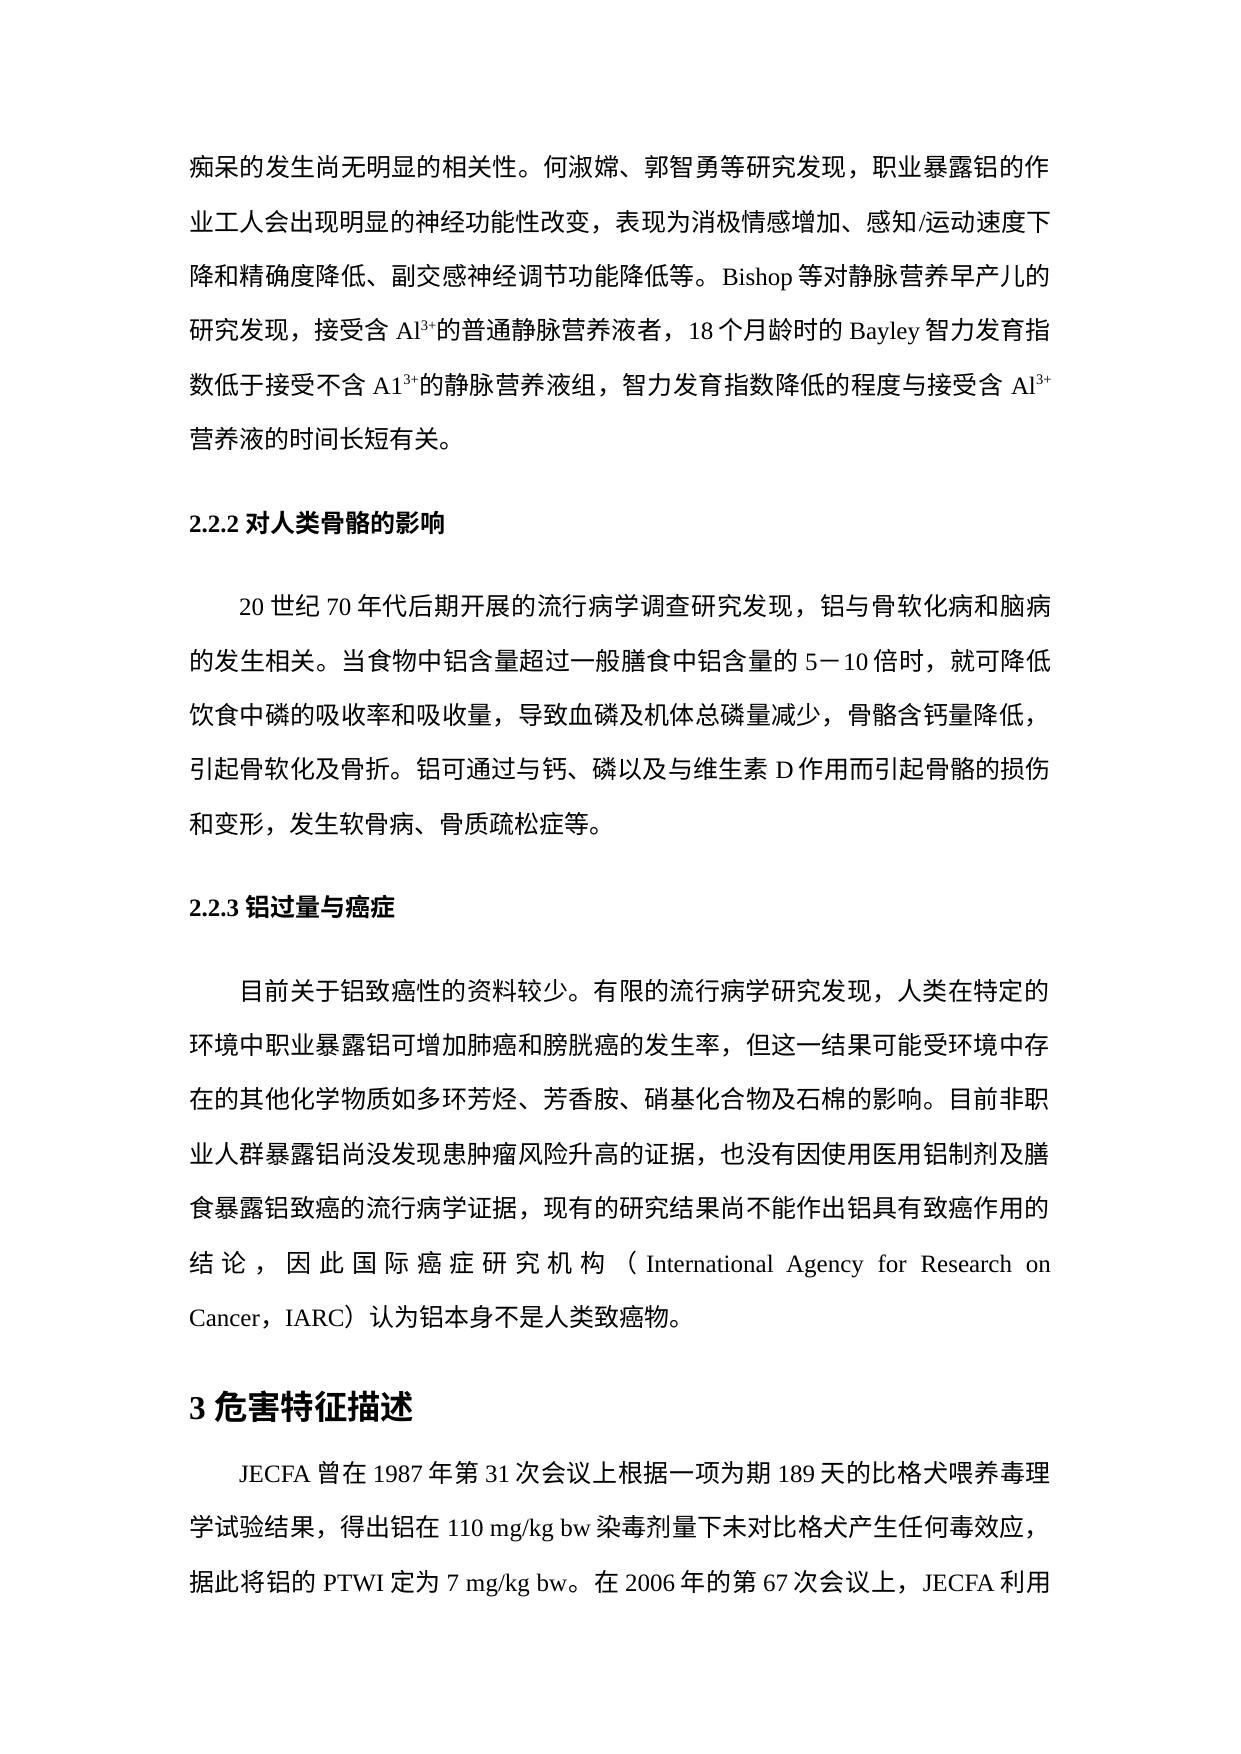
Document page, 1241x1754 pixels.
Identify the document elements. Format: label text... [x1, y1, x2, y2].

subtitle 2.2.2 对人类骨骼的影响 [189, 503, 1051, 539]
subtitle 2.2.3 铝过量与癌症 [189, 888, 1051, 924]
subtitle 3 危害特征描述 [189, 1381, 1051, 1429]
